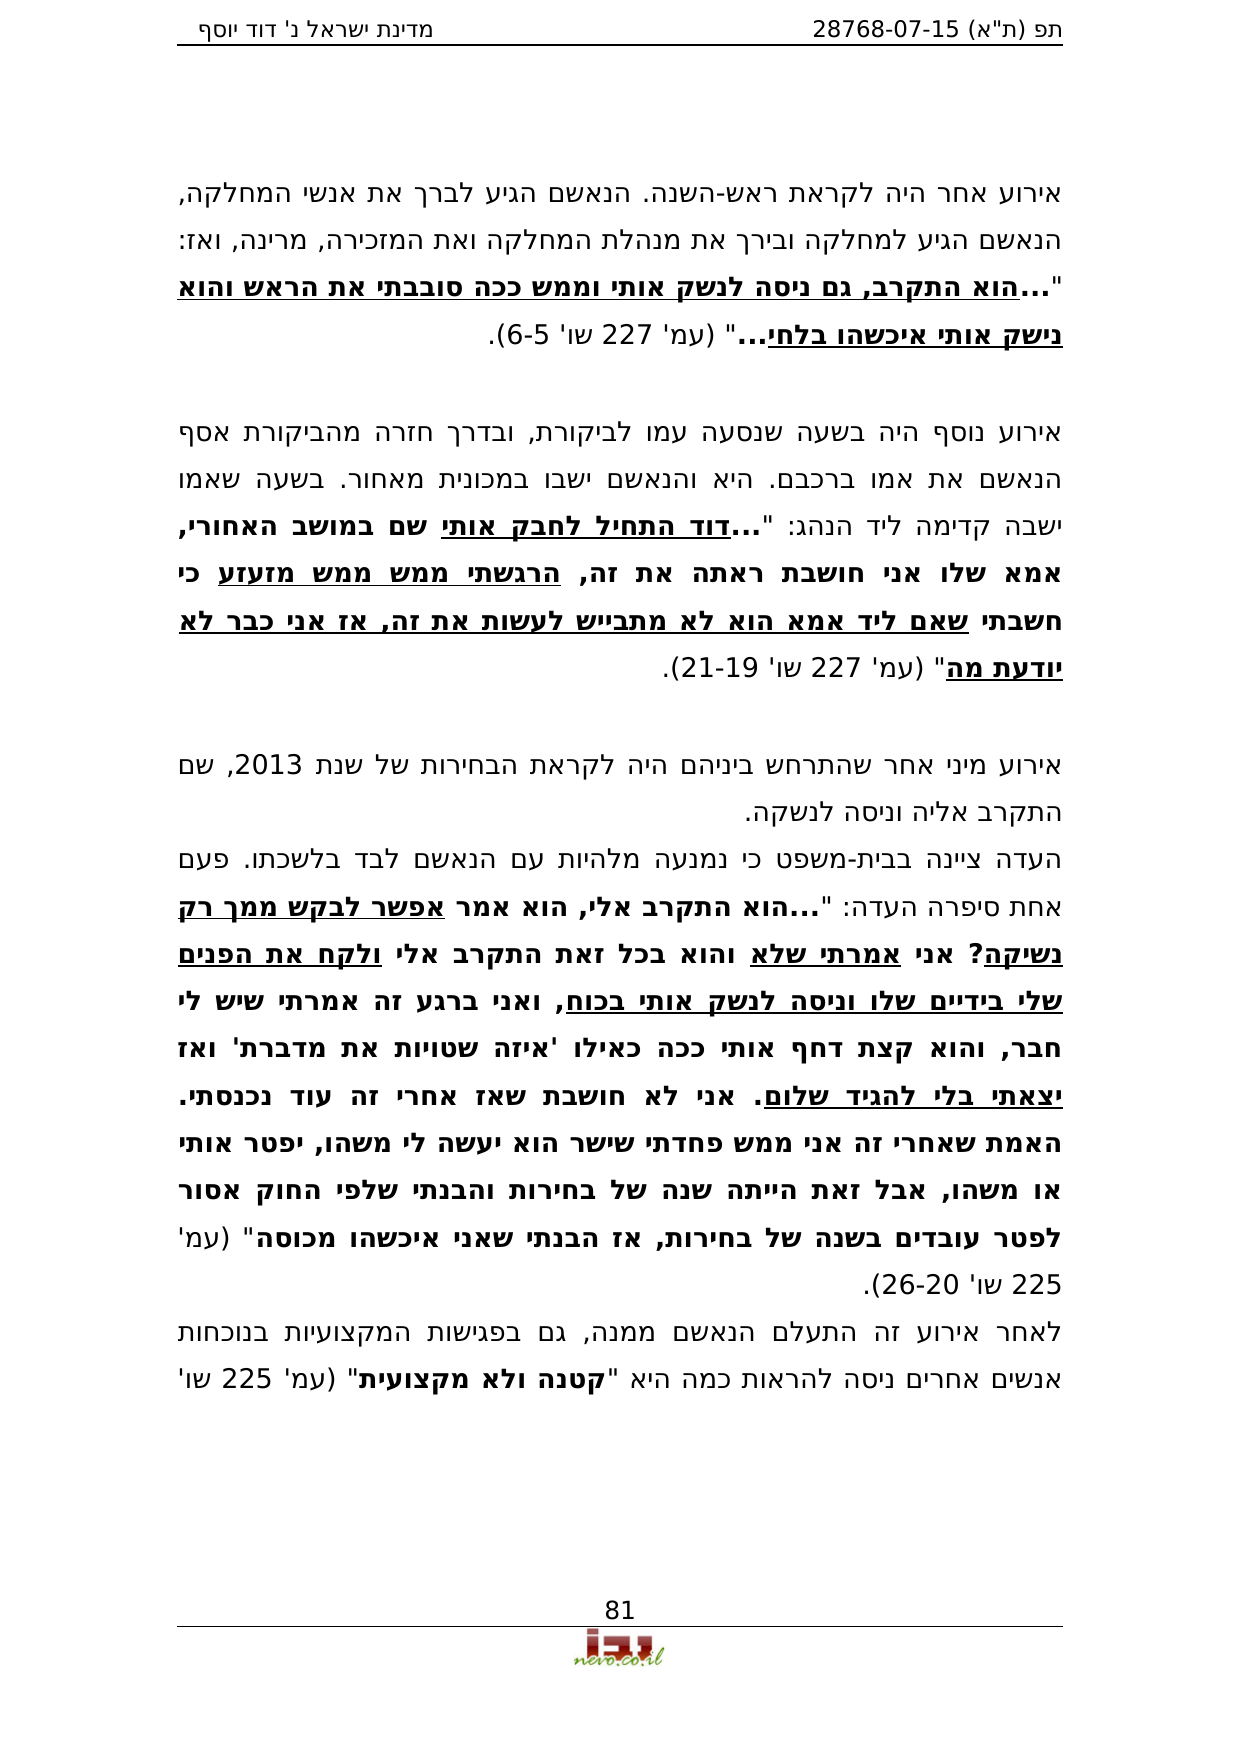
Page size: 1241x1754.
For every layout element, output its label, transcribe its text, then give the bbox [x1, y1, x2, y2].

text אירוע מיני אחר שהתרחש ביניהם היה לקראת הבחירות של שנת 2013, שם התקרב אליה וניסה לנשקה. [177, 749, 1063, 828]
text אירוע אחר היה לקראת ראש-השנה. הנאשם הגיע לברך את אנשי המחלקה, הנאשם הגיע למחלקה ובירך את מנהלת המחלקה ואת המזכירה, מרינה, ואז: "...הוא התקרב, גם ניסה לנשק אותי וממש ככה סובבתי את הראש והוא נישק אותי איכשהו בלחי..." (עמ' 227 שו' 6-5). [177, 177, 1063, 351]
text העדה ציינה בבית-משפט כי נמנעה מלהיות עם הנאשם לבד בלשכתו. פעם אחת סיפרה העדה: "...הוא התקרב אלי, הוא אמר אפשר לבקש ממך רק נשיקה? אני אמרתי שלא והוא בכל זאת התקרב אלי ולקח את הפנים שלי בידיים שלו וניסה לנשק אותי בכוח, ואני ברגע זה אמרתי שיש לי חבר, והוא קצת דחף אותי ככה כאילו 'איזה שטויות את מדברת' ואז יצאתי בלי להגיד שלום. אני לא חושבת שאז אחרי זה עוד נכנסתי. האמת שאחרי זה אני ממש פחדתי שישר הוא יעשה לי משהו, יפטר אותי או משהו, אבל זאת הייתה שנה של בחירות והבנתי שלפי החוק אסור לפטר עובדים בשנה של בחירות, אז הבנתי שאני איכשהו מכוסה" (עמ' 225 שו' 26-20). [177, 844, 1063, 1301]
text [177, 1317, 1063, 1395]
picture [574, 1628, 666, 1667]
text אירוע נוסף היה בשעה שנסעה עמו לביקורת, ובדרך חזרה מהביקורת אסף הנאשם את אמו ברכבם. היא והנאשם ישבו במכונית מאחור. בשעה שאמו ישבה קדימה ליד הנהג: "...דוד התחיל לחבק אותי שם במושב האחורי, אמא שלו אני חושבת ראתה את זה, הרגשתי ממש ממש מזעזע כי חשבתי שאם ליד אמא הוא לא מתבייש לעשות את זה, אז אני כבר לא יודעת מה" (עמ' 227 שו' 21-19). [177, 416, 1063, 684]
